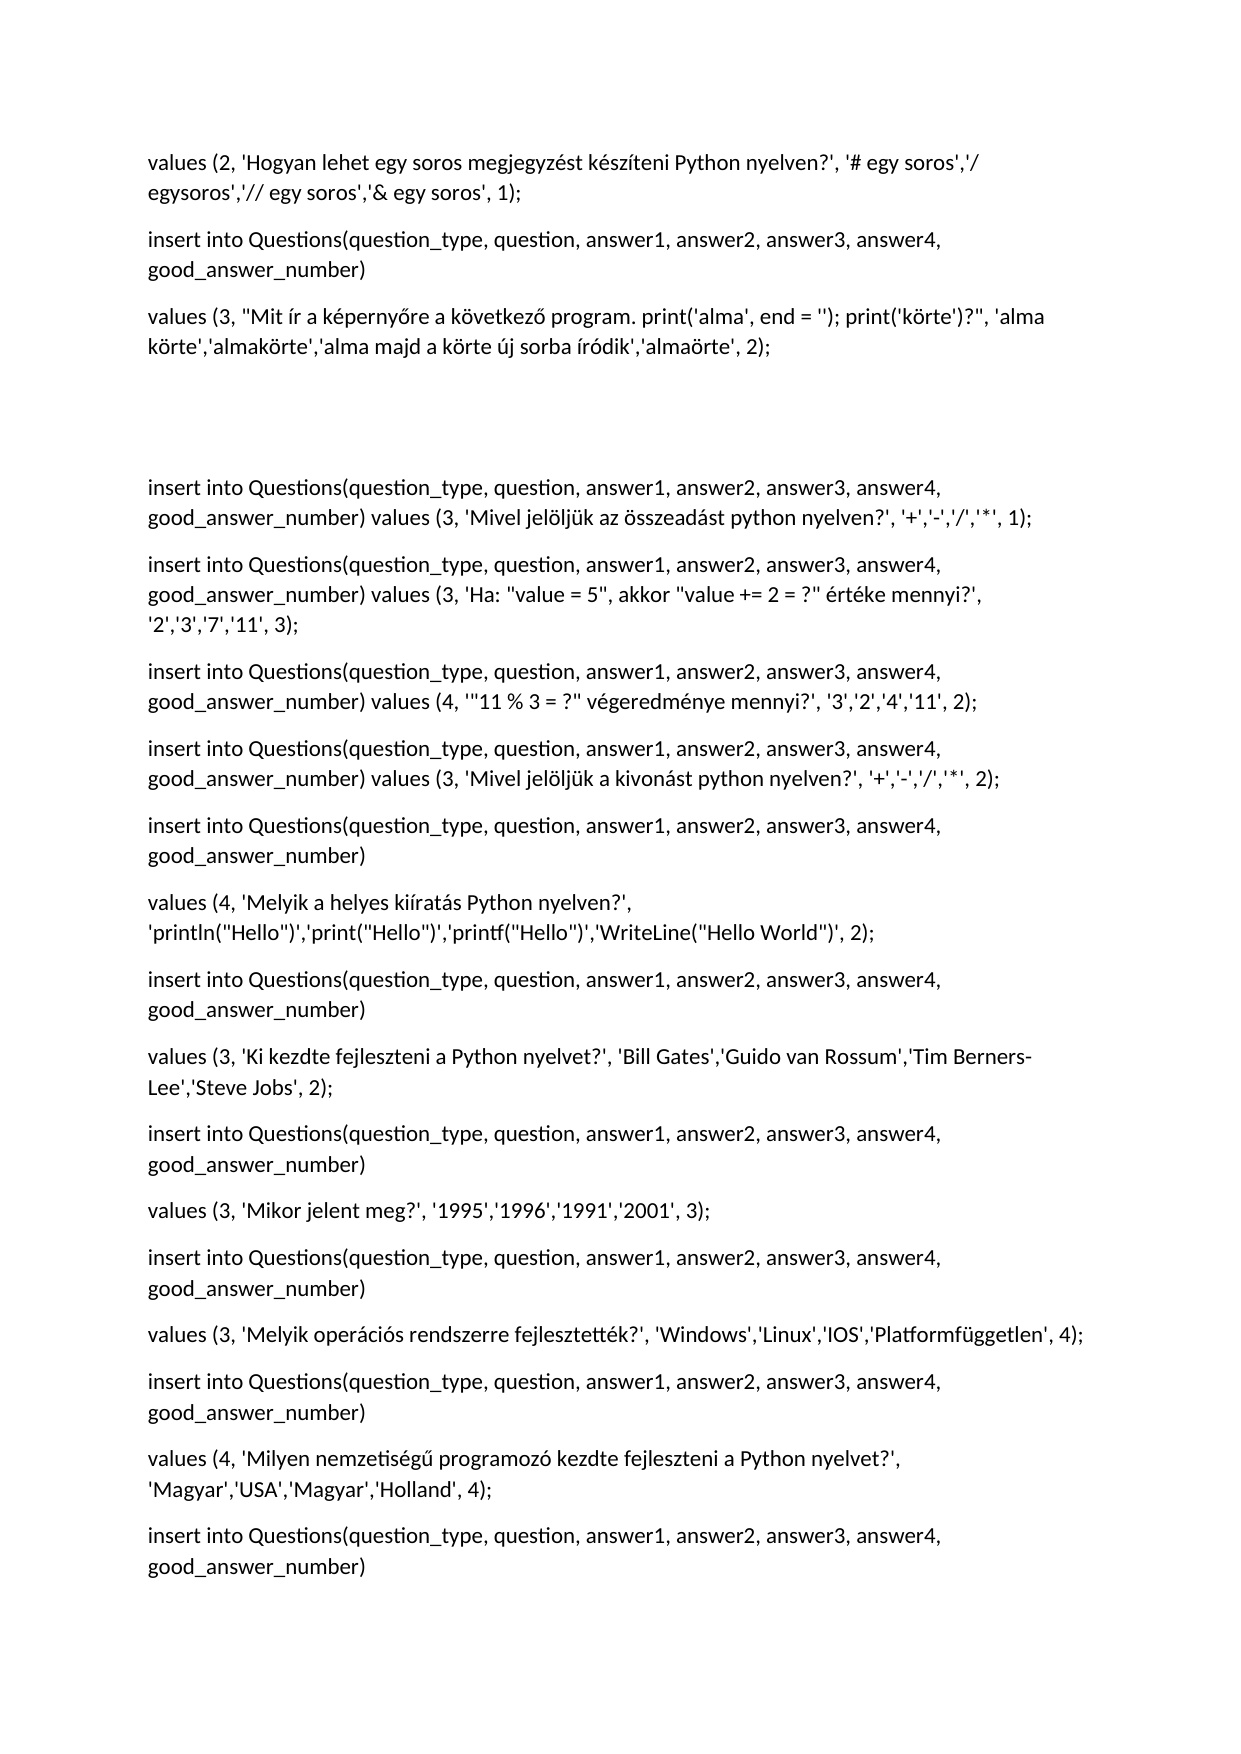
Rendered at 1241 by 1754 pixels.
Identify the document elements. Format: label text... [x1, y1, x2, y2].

text values (3, 'Ki kezdte fejleszteni a Python nyelvet?', 'Bill Gates','Guido van Rossum','Tim Berners-Lee','Steve Jobs', 2); [148, 1042, 1093, 1101]
text values (3, 'Melyik operációs rendszerre fejlesztették?', 'Windows','Linux','IOS','Platformfüggetlen', 4); [148, 1321, 1093, 1348]
text insert into Questions(question_type, question, answer1, answer2, answer3, answer4, good_answer_number) [148, 965, 1093, 1023]
text insert into Questions(question_type, question, answer1, answer2, answer3, answer4, good_answer_number) [148, 1367, 1093, 1426]
text values (4, 'Milyen nemzetiségű programozó kezdte fejleszteni a Python nyelvet?', 'Magyar','USA','Magyar','Holland', 4); [148, 1444, 1093, 1503]
text values (3, 'Mikor jelent meg?', '1995','1996','1991','2001', 3); [148, 1197, 1093, 1224]
text insert into Questions(question_type, question, answer1, answer2, answer3, answer4, good_answer_number) [148, 1522, 1093, 1580]
text insert into Questions(question_type, question, answer1, answer2, answer3, answer4, good_answer_number) [148, 1119, 1093, 1178]
text insert into Questions(question_type, question, answer1, answer2, answer3, answer4, good_answer_number) values (3, 'Mivel jelöljük az összeadást python nyelven?', '+','-','/','*', 1); [148, 473, 1093, 531]
text insert into Questions(question_type, question, answer1, answer2, answer3, answer4, good_answer_number) values (4, '"11 % 3 = ?" végeredménye mennyi?', '3','2','4','11', 2); [148, 657, 1093, 715]
text insert into Questions(question_type, question, answer1, answer2, answer3, answer4, good_answer_number) values (3, 'Ha: "value = 5", akkor "value += 2 = ?" értéke mennyi?', '2','3','7','11', 3); [148, 550, 1093, 638]
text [148, 225, 1093, 283]
text insert into Questions(question_type, question, answer1, answer2, answer3, answer4, good_answer_number) [148, 1243, 1093, 1302]
text insert into Questions(question_type, question, answer1, answer2, answer3, answer4, good_answer_number) values (3, 'Mivel jelöljük a kivonást python nyelven?', '+','-','/','*', 2); [148, 734, 1093, 792]
text insert into Questions(question_type, question, answer1, answer2, answer3, answer4, good_answer_number) [148, 811, 1093, 869]
text values (4, 'Melyik a helyes kiíratás Python nyelven?', 'println("Hello")','print("Hello")','printf("Hello")','WriteLine("Hello World")', 2); [148, 888, 1093, 946]
text values (2, 'Hogyan lehet egy soros megjegyzést készíteni Python nyelven?', '# egy soros','/ egysoros','// egy soros','& egy soros', 1); [148, 148, 1093, 206]
text values (3, "Mit ír a képernyőre a következő program. print('alma', end = ''); print('körte')?", 'alma körte','almakörte','alma majd a körte új sorba íródik','almaörte', 2); [148, 302, 1093, 360]
